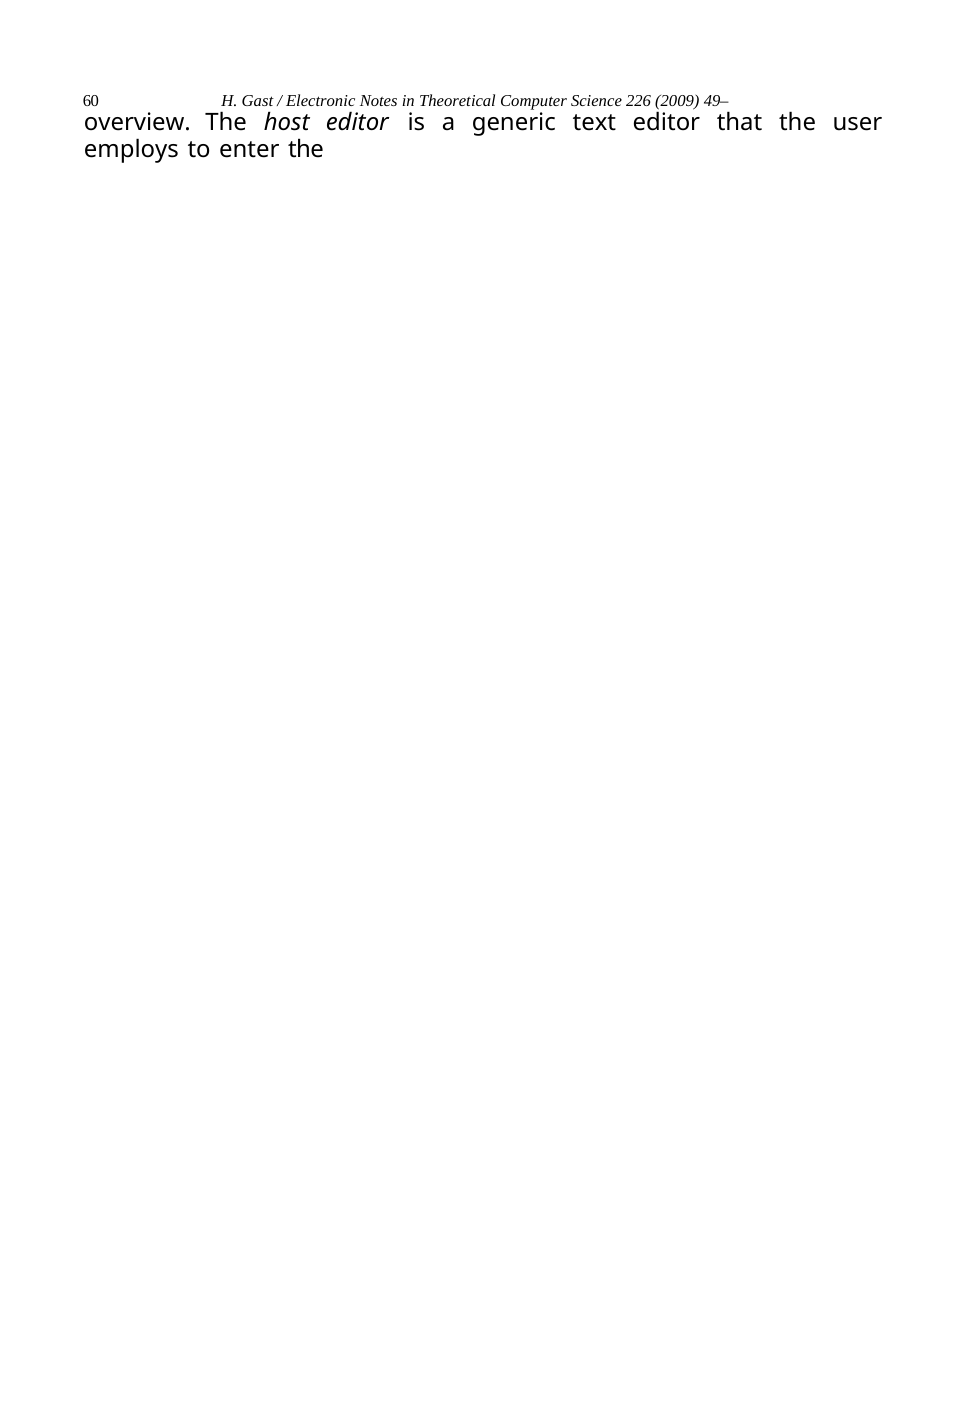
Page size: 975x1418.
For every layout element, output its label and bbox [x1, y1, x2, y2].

text [84, 108, 883, 164]
